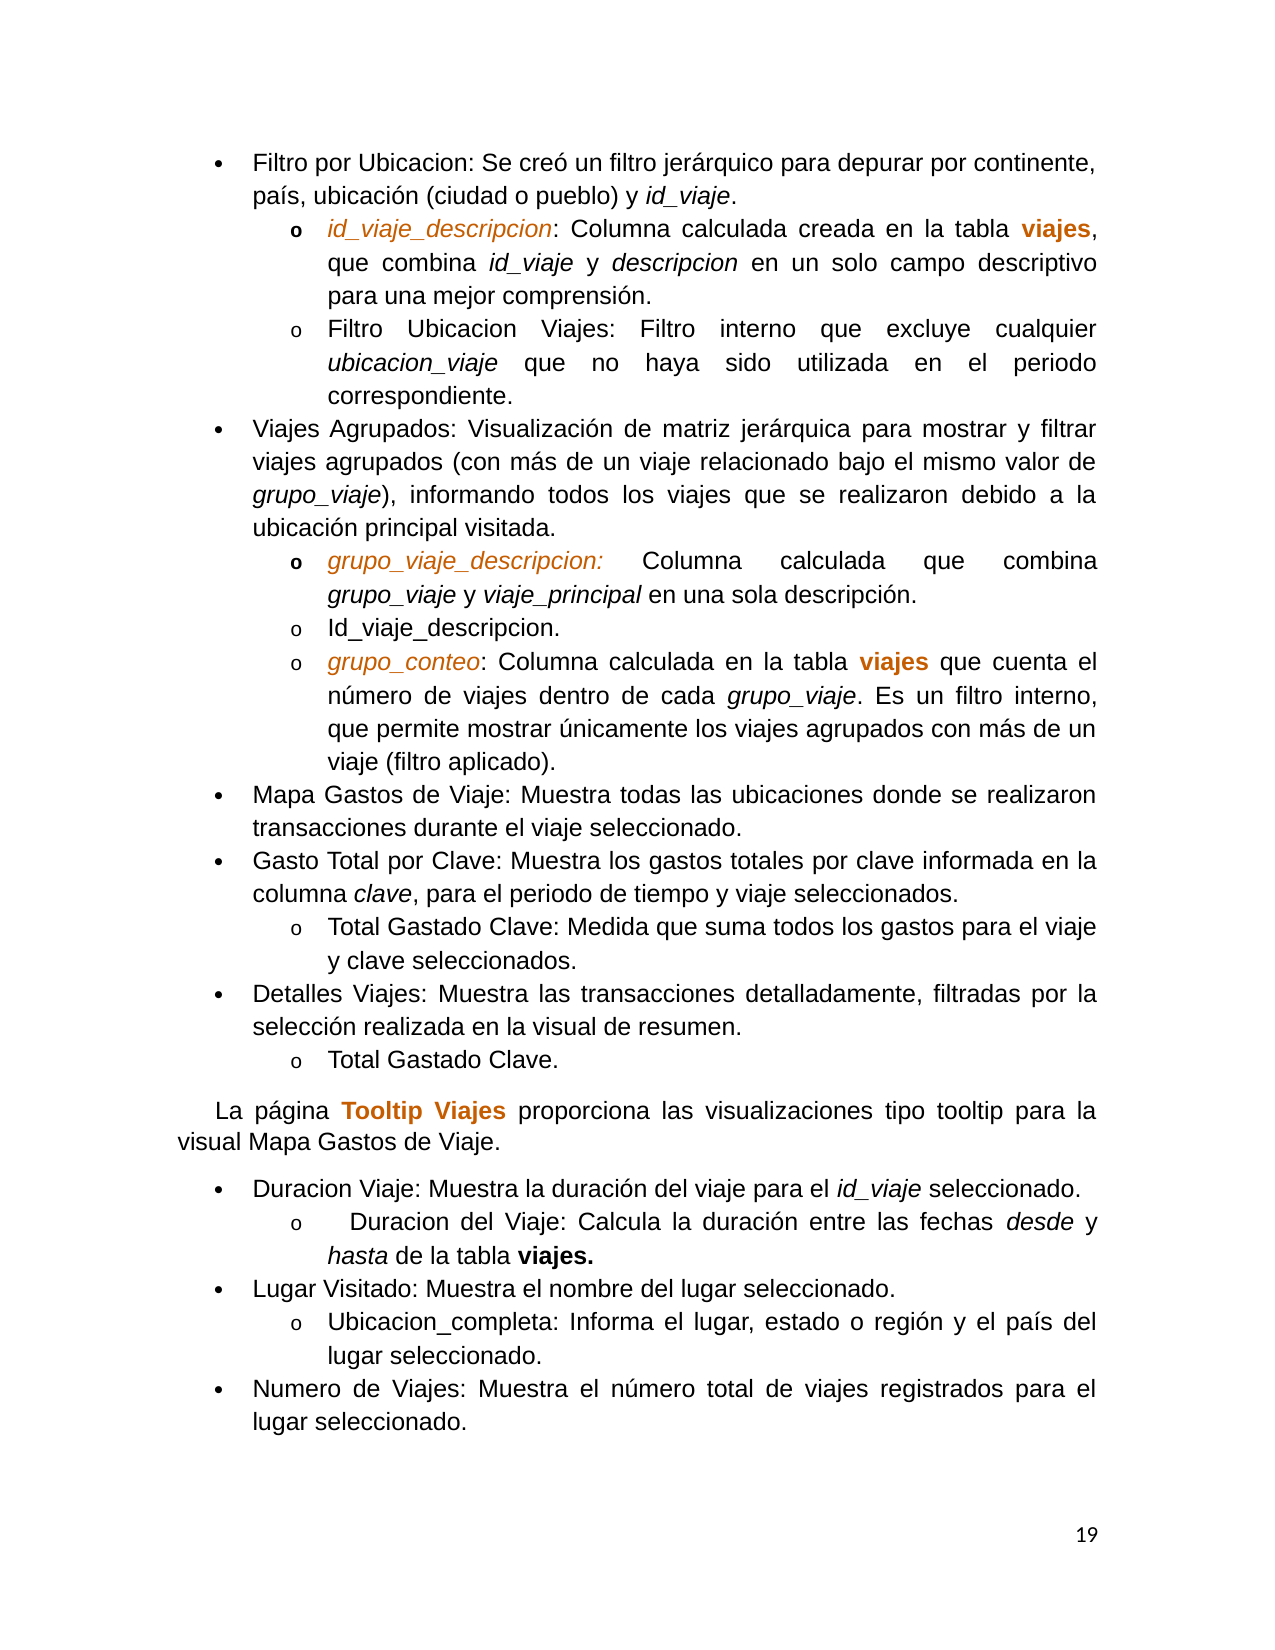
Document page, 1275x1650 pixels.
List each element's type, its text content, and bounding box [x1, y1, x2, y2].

list Ubicacion_completa: Informa el lugar, estado o región y el país del lugar seleccionado. [290, 1386, 1098, 1449]
list Filtro por Ubicacion: Se creó un filtro jerárquico para depurar por continente, país, ubicación (ciudad o pueblo) y id_viaje. [215, 226, 1098, 288]
list Viajes Agrupados: Visualización de matriz jerárquica para mostrar y filtrar viajes agrupados (con más de un viaje relacionado bajo el mismo valor de grupo_viaje), informando todos los viajes que se realizaron debido a la ubicación principal visitada. [215, 492, 1098, 620]
list Duracion Viaje: Muestra la duración del viaje para el id_viaje seleccionado. [215, 1253, 1098, 1282]
list Total Gastado Clave. [290, 1124, 1098, 1153]
list Lugar Visitado: Muestra el nombre del lugar seleccionado. [215, 1353, 1098, 1382]
list grupo_viaje_descripcion: Columna calculada que combina grupo_viaje y viaje_principal en una sola descripción. [290, 624, 1098, 687]
list Gasto Total por Clave: Muestra los gastos totales por clave informada en la columna clave, para el periodo de tiempo y viaje seleccionados. [215, 924, 1098, 986]
list Id_viaje_descripcion. [290, 691, 1098, 721]
list Filtro Ubicacion Viajes: Filtro interno que excluye cualquier ubicacion_viaje que no haya sido utilizada en el periodo correspondiente. [290, 392, 1098, 488]
text La página Tooltip Viajes proporciona las visualizaciones tipo tooltip para la visual Mapa Gastos de Viaje. [177, 1174, 1098, 1234]
list Mapa Gastos de Viaje: Muestra todas las ubicaciones donde se realizaron transacciones durante el viaje seleccionado. [215, 858, 1098, 920]
list id_viaje_descripcion: Columna calculada creada en la tabla viajes, que combina id_viaje y descripcion en un solo campo descriptivo para una mejor comprensión. [290, 292, 1098, 388]
list Detalles Viajes: Muestra las transacciones detalladamente, filtradas por la selección realizada en la visual de resumen. [215, 1058, 1098, 1119]
list Duracion del Viaje: Calcula la duración entre las fechas desde y hasta de la tabla viajes. [290, 1286, 1098, 1349]
list grupo_conteo: Columna calculada en la tabla viajes que cuenta el número de viajes dentro de cada grupo_viaje. Es un filtro interno, que permite mostrar únicamente los viajes agrupados con más de un viaje (filtro aplicado). [290, 726, 1098, 854]
list Total Gastado Clave: Medida que suma todos los gastos para el viaje y clave seleccionados. [290, 991, 1098, 1053]
text Las siguientes visualizaciones fueron desarrolladas, de las cuales se explicarán las mediciones DAX utilizadas en cada una de ellas (si aplica): [177, 148, 1098, 207]
